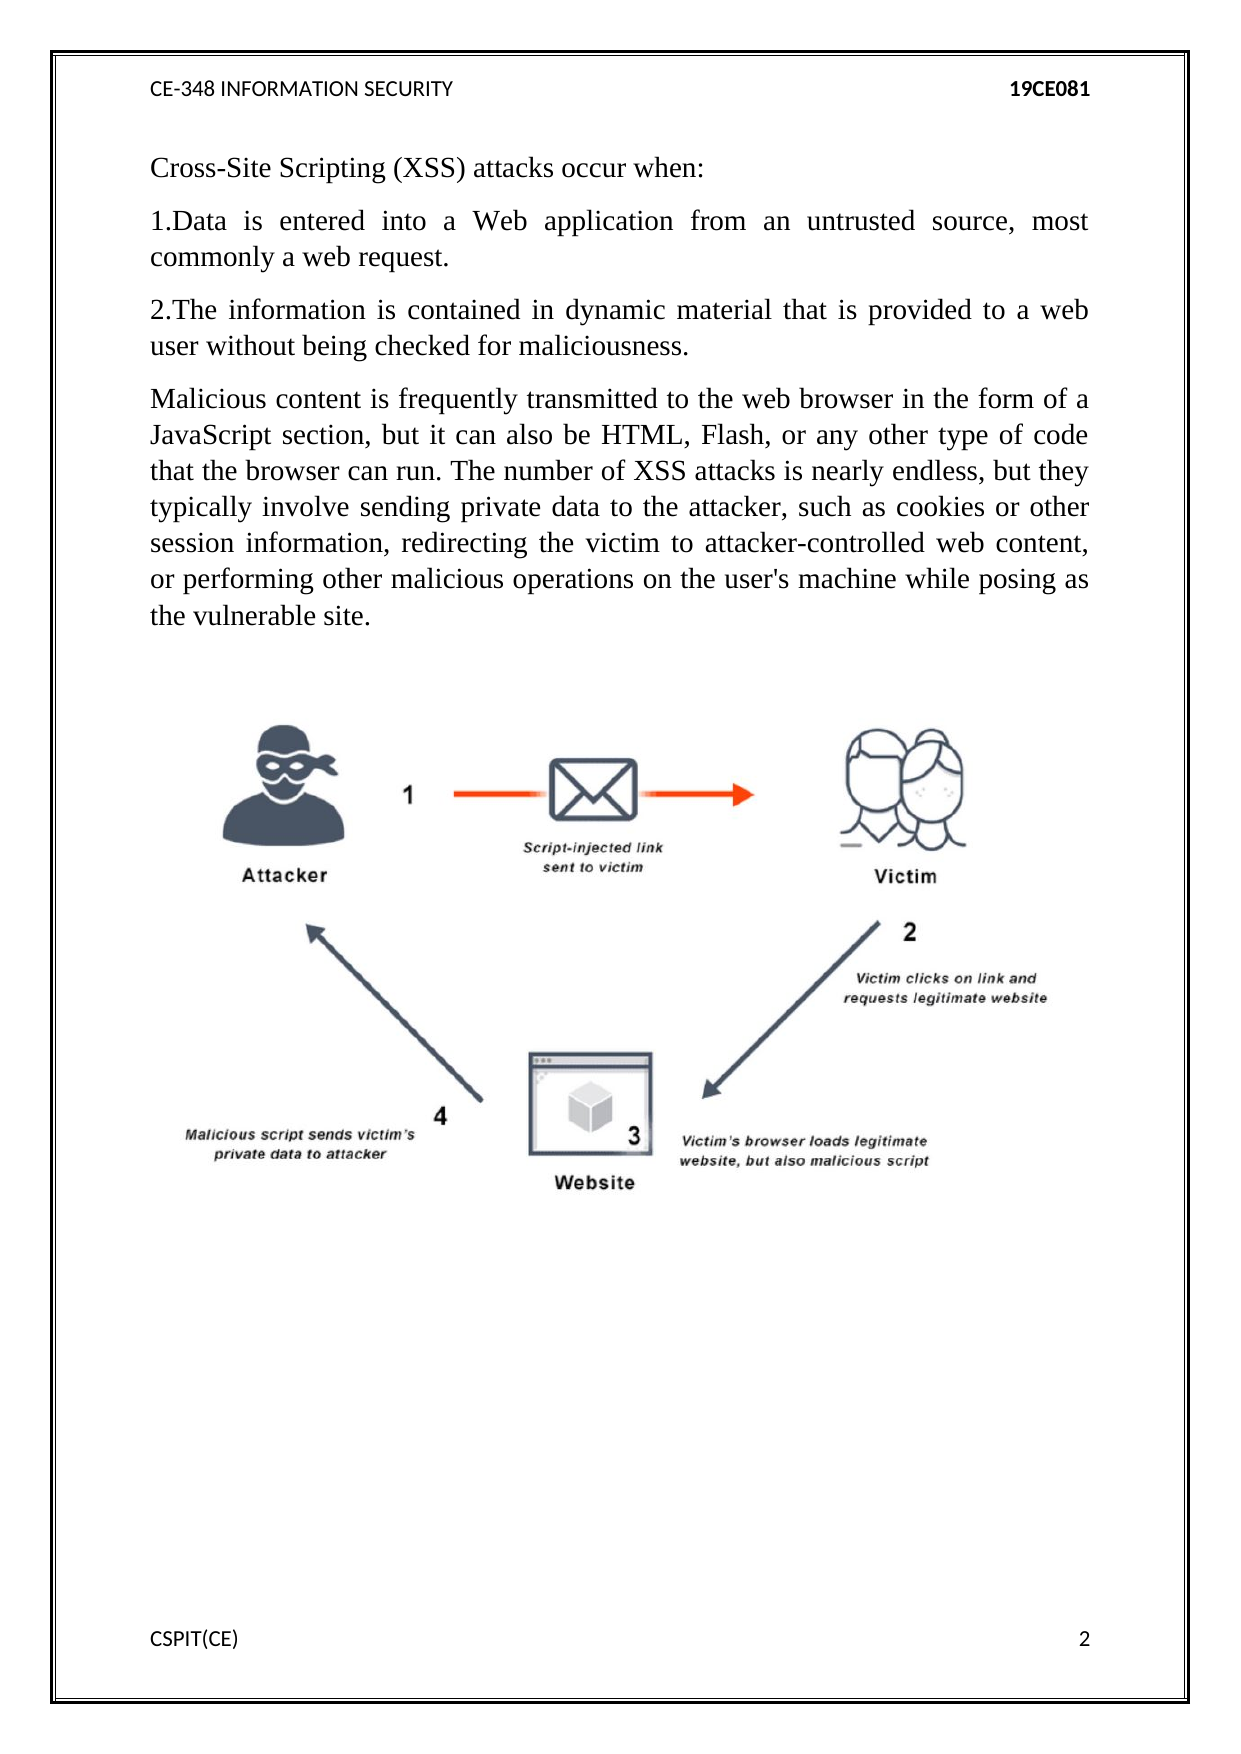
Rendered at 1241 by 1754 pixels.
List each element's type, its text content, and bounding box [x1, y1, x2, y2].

text Malicious content is frequently transmitted to the web browser in the form of a JavaScript section, but it can also be HTML, Flash, or any other type of code that the browser can run. The number of XSS attacks is nearly endless, but they typically involve sending private data to the attacker, such as cookies or other session information, redirecting the victim to attacker-controlled web content, or performing other malicious operations on the user's machine while posing as the vulnerable site. [150, 381, 1090, 631]
text 2.The information is contained in dynamic material that is provided to a web user without being checked for maliciousness. [150, 292, 1090, 361]
text 1.Data is entered into a Web application from an untrusted source, most commonly a web request. [150, 203, 1090, 272]
text Cross-Site Scripting (XSS) attacks occur when: [150, 150, 1090, 183]
picture [150, 703, 1091, 1233]
